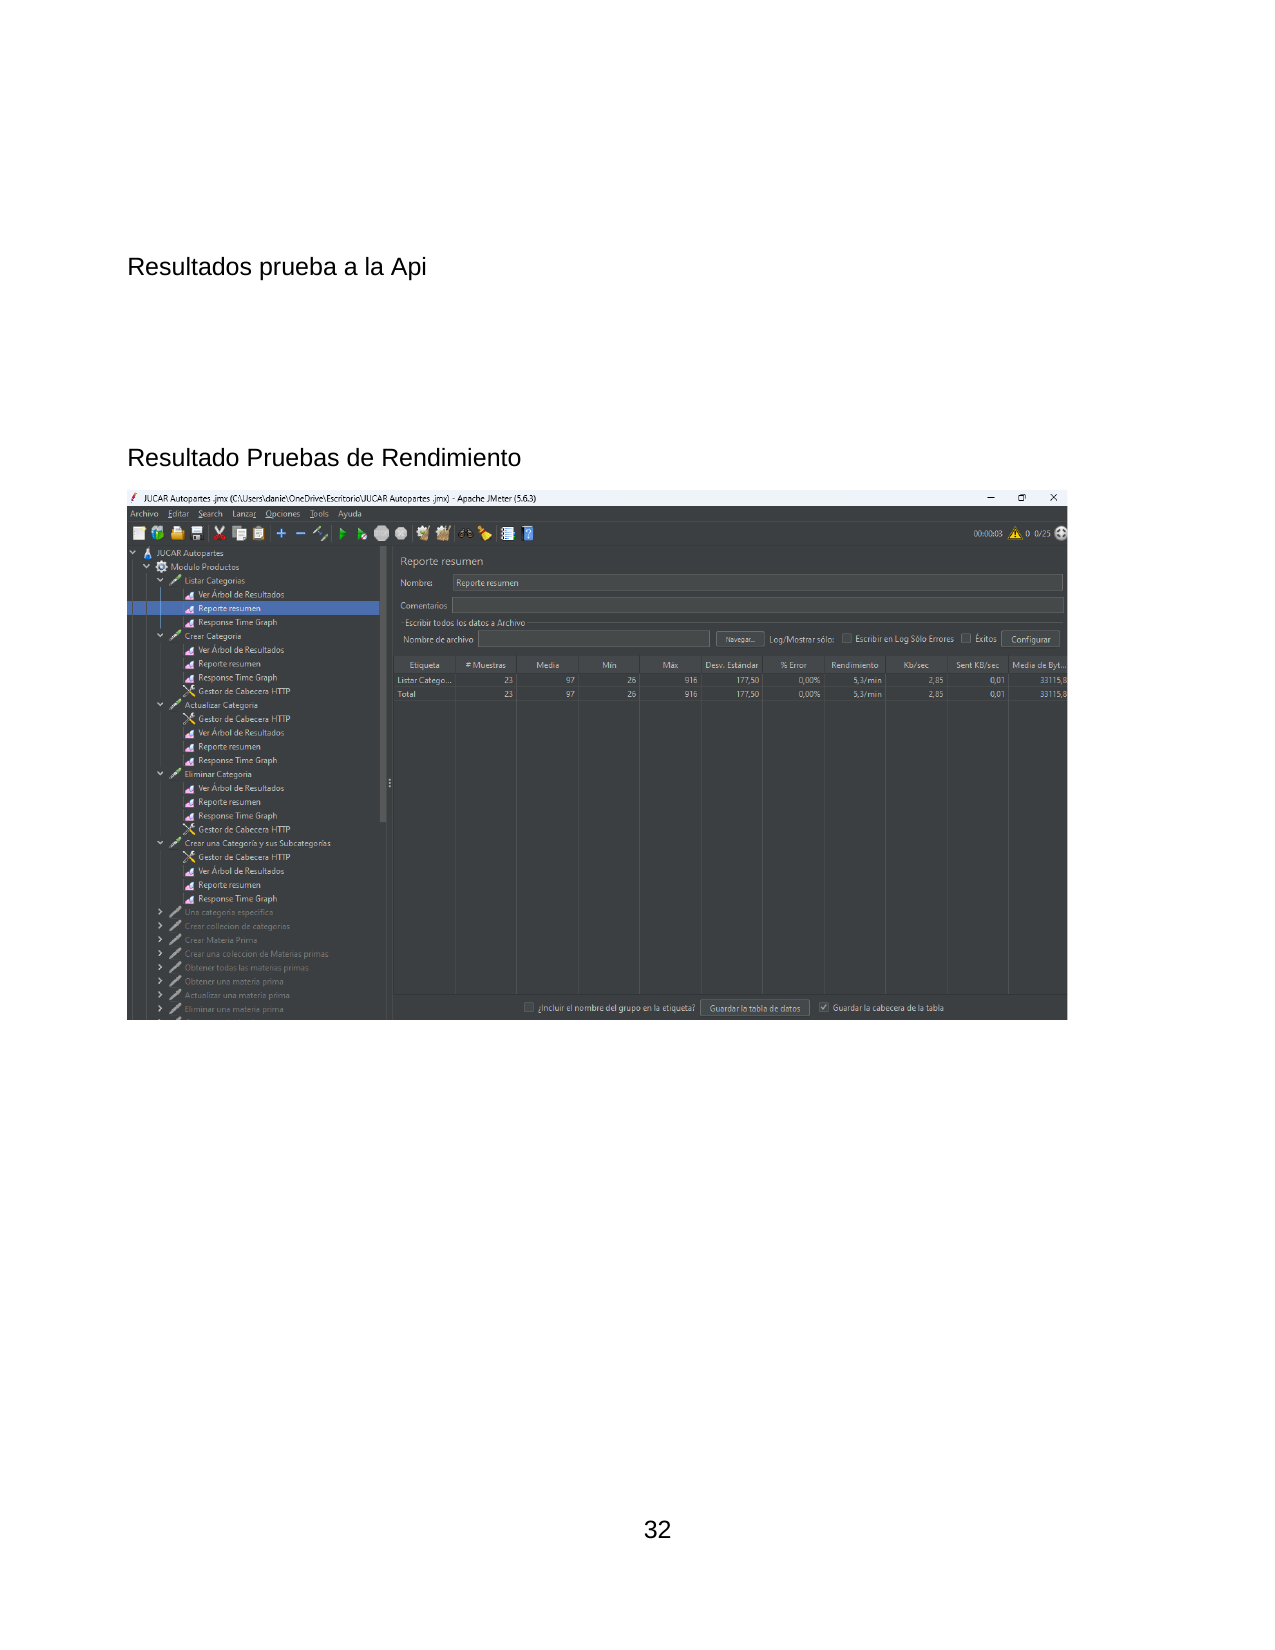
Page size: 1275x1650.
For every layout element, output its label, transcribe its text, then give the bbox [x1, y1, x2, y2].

text Resultado Pruebas de Rendimiento [127, 442, 1187, 471]
picture [127, 490, 1068, 1020]
text Resultados prueba a la Api [127, 252, 1187, 280]
